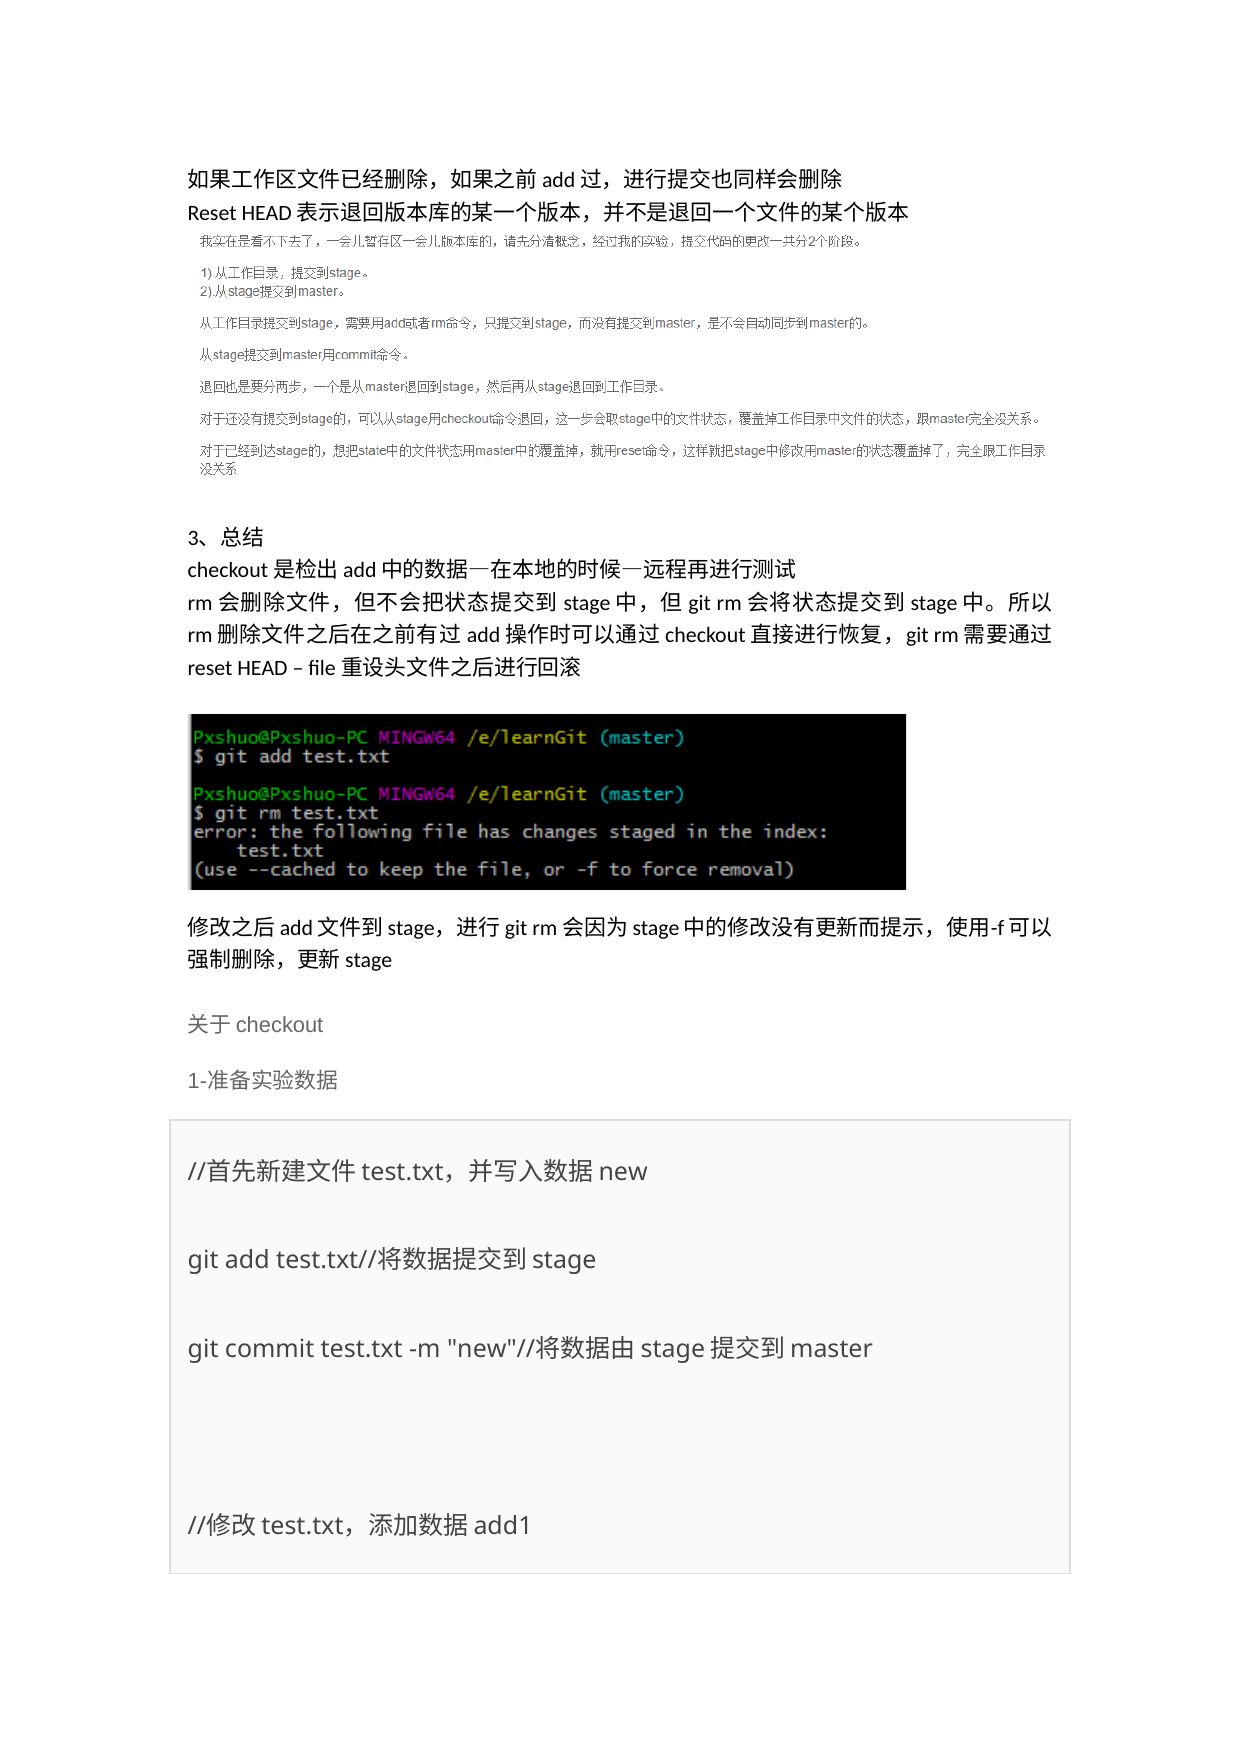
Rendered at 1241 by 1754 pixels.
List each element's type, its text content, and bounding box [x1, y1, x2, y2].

text 3、总结 [187, 519, 1053, 552]
text 关于checkout [187, 1007, 1053, 1039]
text rm会删除文件，但不会把状态提交到stage中，但git rm会将状态提交到stage中。所以rm删除文件之后在之前有过add操作时可以通过checkout直接进行恢复，git rm需要通过reset HEAD – file 重设头文件之后进行回滚 [187, 584, 1053, 682]
picture [187, 227, 1053, 480]
text //首先新建文件test.txt，并写入数据new [171, 1121, 1069, 1202]
text Reset HEAD 表示退回版本库的某一个版本，并不是退回一个文件的某个版本 [187, 194, 1053, 227]
text //修改test.txt，添加数据add1 [171, 1473, 1069, 1573]
text 修改之后add文件到stage，进行git rm 会因为stage中的修改没有更新而提示，使用-f可以强制删除，更新stage [187, 909, 1053, 974]
text git commit test.txt -m "new"//将数据由stage提交到master [171, 1296, 1069, 1379]
text checkout 是检出add中的数据—在本地的时候—远程再进行测试 [187, 552, 1053, 584]
picture [187, 714, 907, 890]
text 如果工作区文件已经删除，如果之前add过，进行提交也同样会删除 [187, 162, 1053, 194]
text git add test.txt//将数据提交到stage [171, 1207, 1069, 1291]
text 1-准备实验数据 [187, 1063, 1053, 1095]
